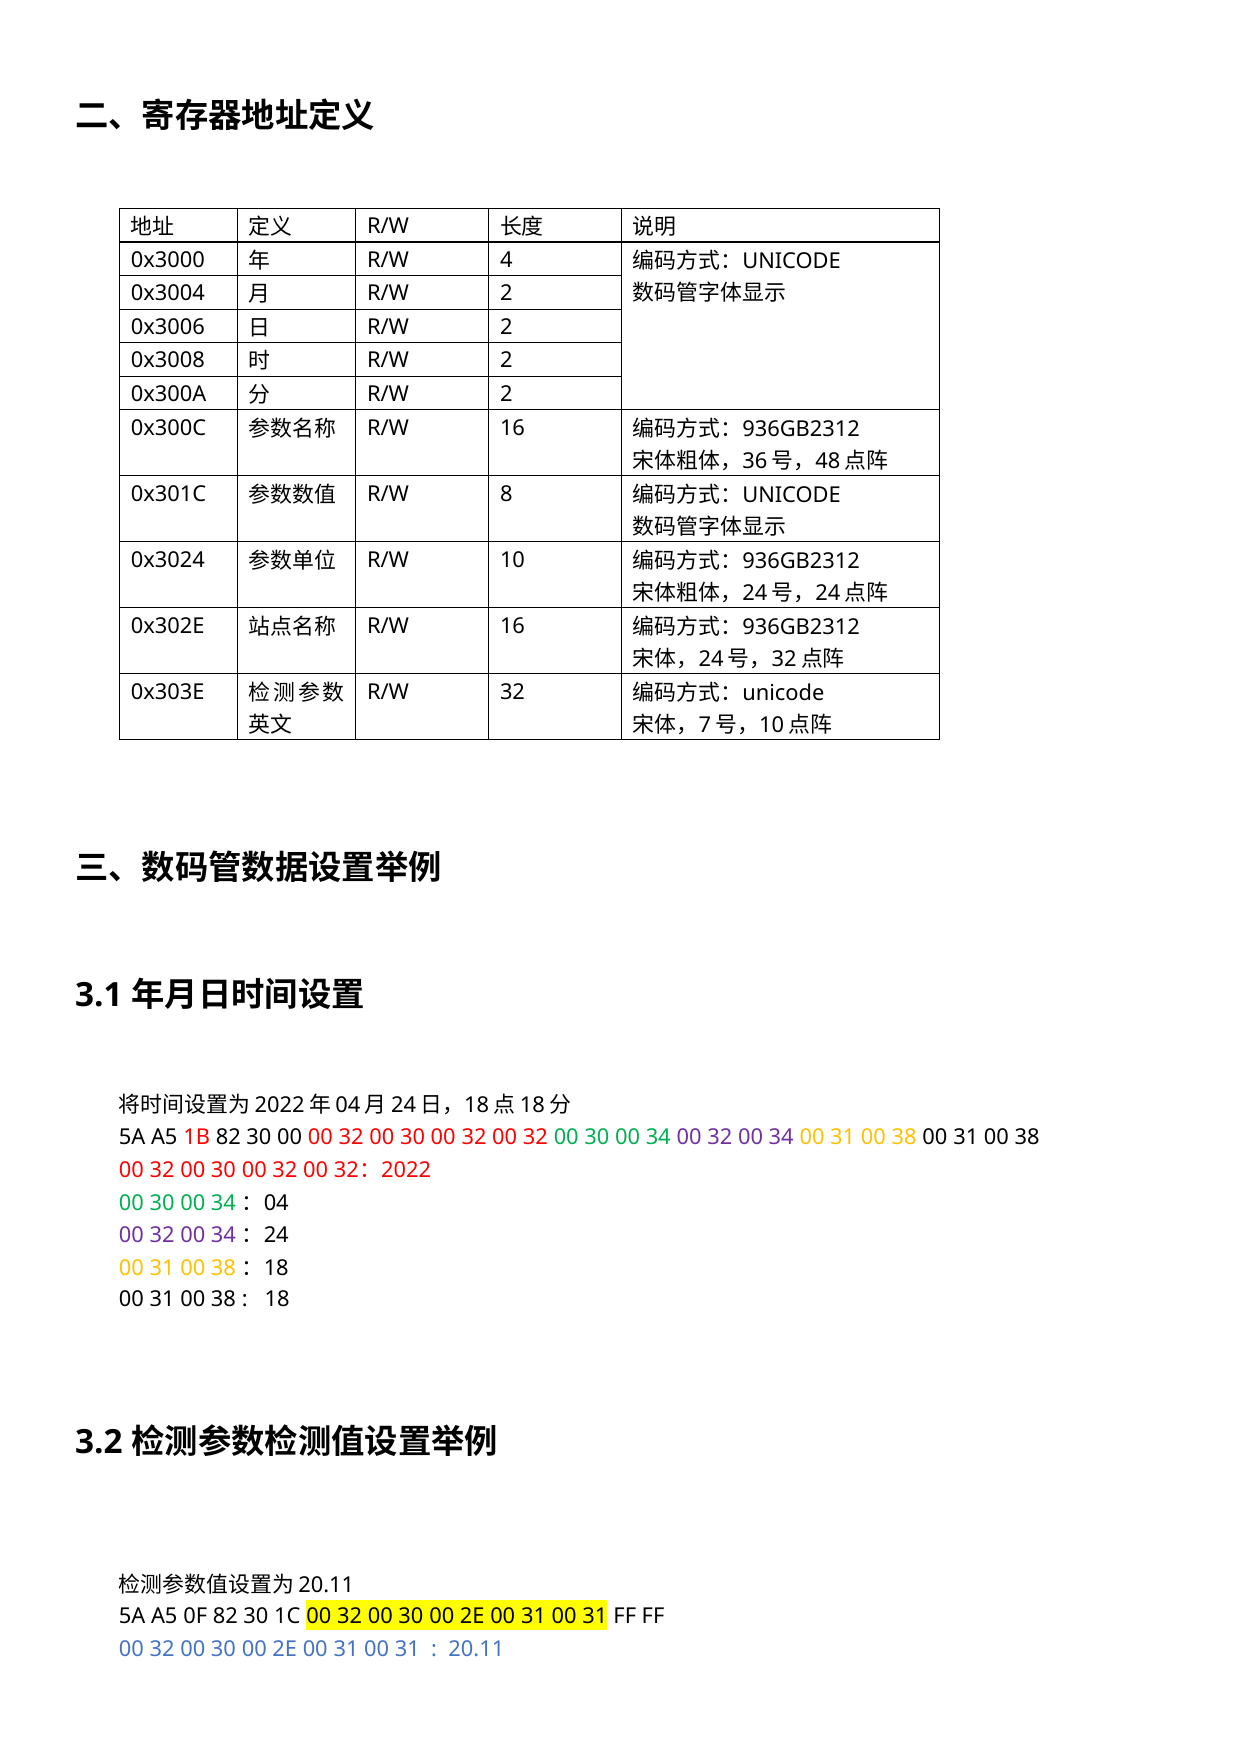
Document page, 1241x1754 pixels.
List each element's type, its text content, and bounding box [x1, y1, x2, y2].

table_cell 2 [489, 377, 621, 409]
table_cell 4 [489, 243, 621, 275]
list 00 31 00 38 : 18 [119, 1282, 1165, 1314]
table_cell 0x300C [120, 410, 237, 475]
table_cell R/W [356, 476, 488, 541]
table_cell 0x300A [120, 377, 237, 409]
list 检测参数值设置为20.11 [119, 1567, 1165, 1599]
table_cell 编码方式：936GB2312 宋体粗体，24号，24点阵 [622, 542, 939, 607]
table_cell 参数数值 [238, 476, 355, 541]
table_cell 编码方式：UNICODE 数码管字体显示 [622, 476, 939, 541]
table_cell 0x3024 [120, 542, 237, 607]
table_header 说明 [622, 209, 939, 241]
table_cell 2 [489, 310, 621, 342]
table_cell 0x3008 [120, 343, 237, 376]
table_cell 参数单位 [238, 542, 355, 607]
table_cell 编码方式：unicode 宋体，7号，10点阵 [622, 674, 939, 739]
table_cell R/W [356, 310, 488, 342]
list 00 31 00 38 ：18 [119, 1249, 1165, 1282]
table_cell 10 [489, 542, 621, 607]
table_cell 16 [489, 410, 621, 475]
list 00 30 00 34 ：04 [119, 1184, 1165, 1217]
subtitle 三、数码管数据设置举例 [75, 832, 1165, 897]
table_cell R/W [356, 243, 488, 275]
table_cell R/W [356, 276, 488, 308]
subtitle 3.1 年月日时间设置 [75, 960, 1165, 1025]
table_header 地址 [120, 209, 237, 241]
table_cell 参数名称 [238, 410, 355, 475]
table_cell R/W [356, 674, 488, 739]
table_cell 2 [489, 343, 621, 376]
table_header 长度 [489, 209, 621, 241]
list 5A A5 1B 82 30 00 00 32 00 30 00 32 00 32 00 30 00 34 00 32 00 34 00 31 00 38 00 31 00 38 [119, 1119, 1165, 1152]
table_cell 日 [238, 310, 355, 342]
table_cell 16 [489, 608, 621, 673]
table_cell 0x3004 [120, 276, 237, 308]
table_cell 8 [489, 476, 621, 541]
table_cell 时 [238, 343, 355, 376]
table_cell 编码方式：UNICODE 数码管字体显示 [622, 243, 939, 409]
table_cell 年 [238, 243, 355, 275]
list 00 32 00 34 ：24 [119, 1217, 1165, 1249]
table_cell R/W [356, 343, 488, 376]
table_cell R/W [356, 542, 488, 607]
list 5A A5 0F 82 30 1C 00 32 00 30 00 2E 00 31 00 31 FF FF [119, 1599, 1165, 1632]
table_cell R/W [356, 377, 488, 409]
table_header 定义 [238, 209, 355, 241]
table_cell 编码方式：936GB2312 宋体，24号，32点阵 [622, 608, 939, 673]
subtitle 二、寄存器地址定义 [75, 81, 1165, 146]
table_cell 站点名称 [238, 608, 355, 673]
table_cell 2 [489, 276, 621, 308]
table_cell 检测参数英文 [238, 674, 355, 739]
table_cell 0x302E [120, 608, 237, 673]
table_cell 0x3006 [120, 310, 237, 342]
table_cell 0x301C [120, 476, 237, 541]
table_header R/W [356, 209, 488, 241]
list 将时间设置为2022年04月24日，18点18分 [119, 1087, 1165, 1119]
table_cell 0x303E [120, 674, 237, 739]
table_cell R/W [356, 608, 488, 673]
table_cell R/W [356, 410, 488, 475]
subtitle 3.2 检测参数检测值设置举例 [75, 1407, 1165, 1472]
table_cell 月 [238, 276, 355, 308]
table_cell 32 [489, 674, 621, 739]
table_cell 0x3000 [120, 243, 237, 275]
list 00 32 00 30 00 2E 00 31 00 31 : 20.11 [119, 1632, 1165, 1664]
table_cell 分 [238, 377, 355, 409]
table_cell 编码方式：936GB2312 宋体粗体，36号，48点阵 [622, 410, 939, 475]
list 00 32 00 30 00 32 00 32：2022 [119, 1152, 1165, 1184]
